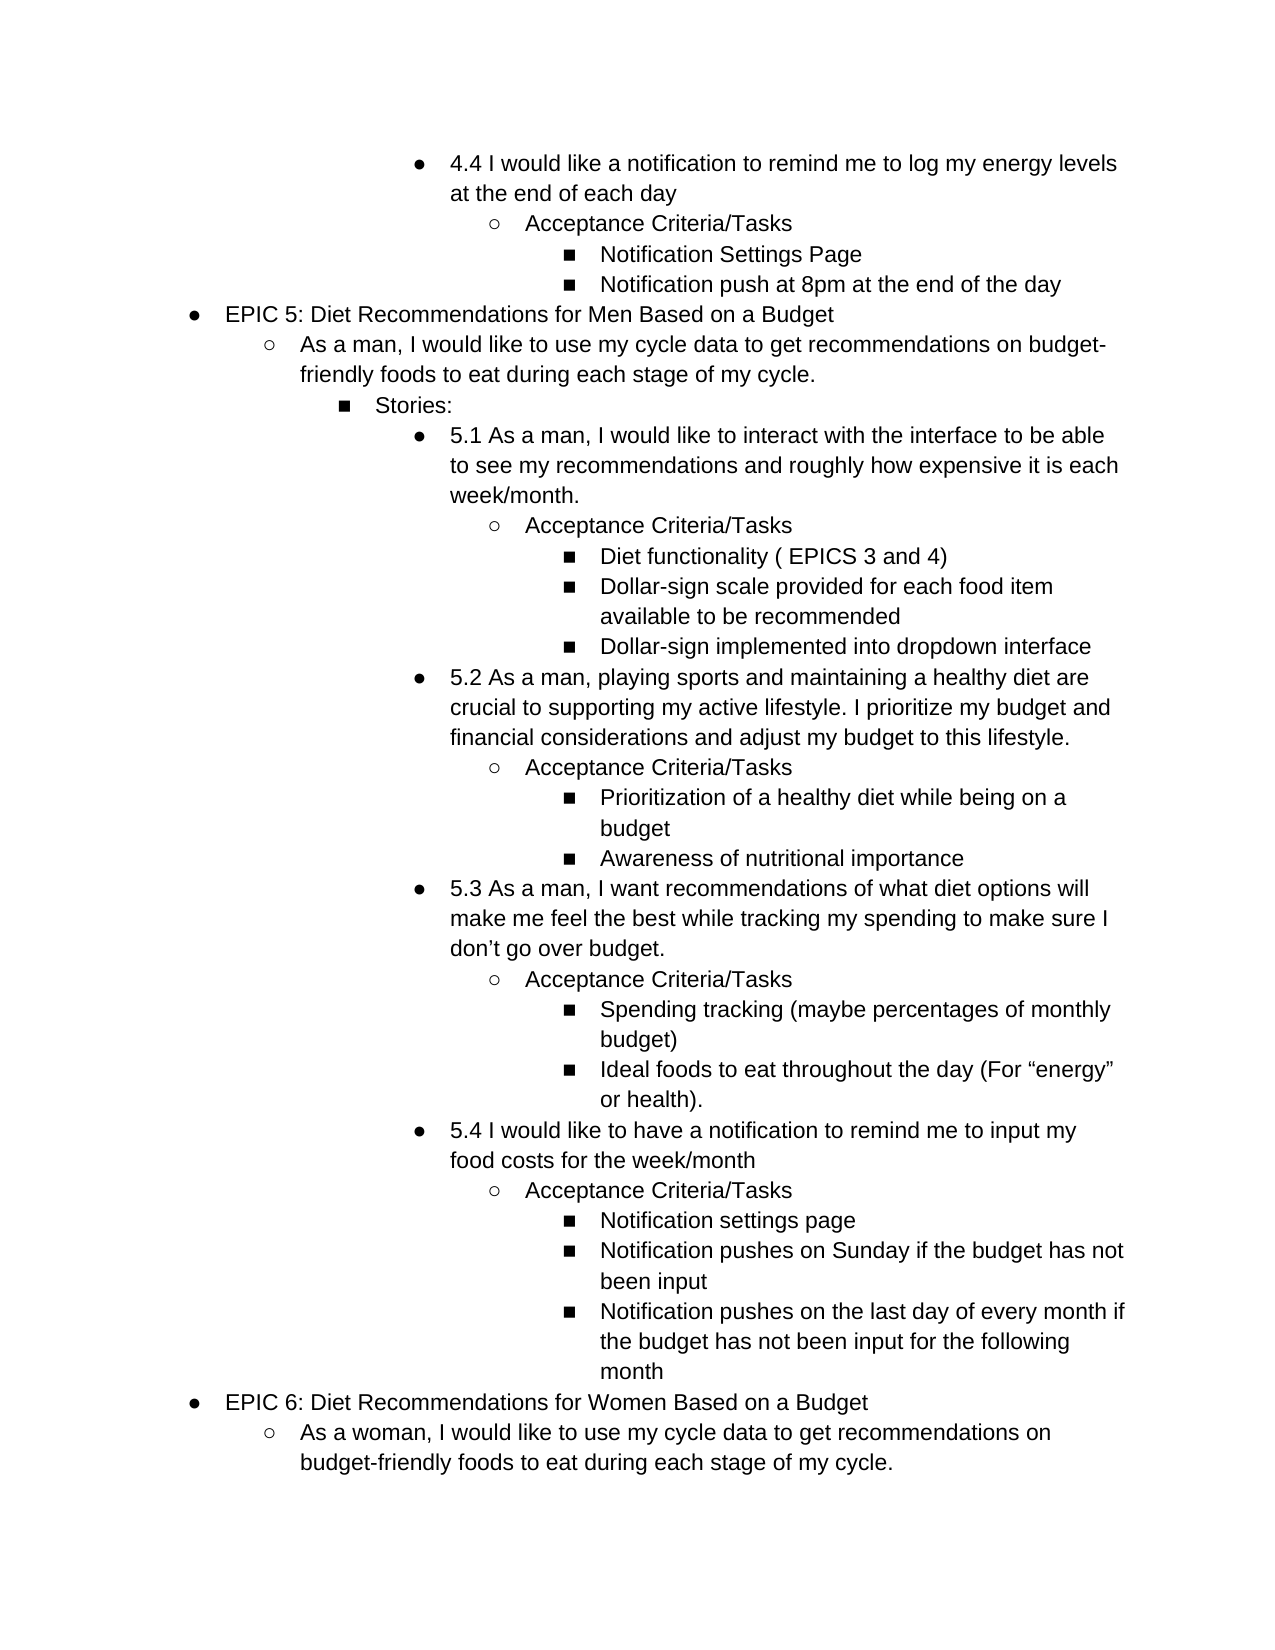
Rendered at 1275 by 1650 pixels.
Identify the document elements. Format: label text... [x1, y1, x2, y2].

list Notification Settings Page [562, 241, 1125, 267]
list 5.1 As a man, I would like to interact with the interface to be able to see my recommendations and roughly how expensive it is each week/month. [412, 422, 1125, 509]
list Dollar-sign implemented into dropdown interface [562, 633, 1125, 660]
list Acceptance Criteria/Tasks [487, 210, 1125, 237]
list Notification push at 8pm at the end of the day [562, 271, 1125, 297]
list 5.4 I would like to have a notification to remind me to input my food costs for the week/month [412, 1117, 1125, 1173]
list Spending tracking (maybe percentages of monthly budget) [562, 996, 1125, 1052]
list Acceptance Criteria/Tasks [487, 512, 1125, 539]
list Prioritization of a healthy diet while being on a budget [562, 784, 1125, 841]
list As a woman, I would like to use my cycle data to get recommendations on budget-friendly foods to eat during each stage of my cycle. [262, 1419, 1125, 1475]
list 5.2 As a man, playing sports and maintaining a healthy diet are crucial to supporting my active lifestyle. I prioritize my budget and financial considerations and adjust my budget to this lifestyle. [412, 663, 1125, 750]
list As a man, I would like to use my cycle data to get recommendations on budget-friendly foods to eat during each stage of my cycle. [262, 331, 1125, 388]
list Acceptance Criteria/Tasks [487, 1177, 1125, 1203]
list Ideal foods to eat throughout the day (For “energy” or health). [562, 1056, 1125, 1113]
list Notification pushes on the last day of every month if the budget has not been input for the following month [562, 1298, 1125, 1385]
list 5.3 As a man, I want recommendations of what diet options will make me feel the best while tracking my spending to make sure I don’t go over budget. [412, 875, 1125, 962]
list EPIC 5: Diet Recommendations for Men Based on a Budget [187, 301, 1125, 327]
list Acceptance Criteria/Tasks [487, 966, 1125, 992]
list EPIC 6: Diet Recommendations for Women Based on a Budget [187, 1388, 1125, 1415]
list Diet functionality ( EPICS 3 and 4) [562, 543, 1125, 569]
list Dollar-sign scale provided for each food item available to be recommended [562, 573, 1125, 629]
list Awareness of nutritional importance [562, 845, 1125, 871]
list Stories: [337, 392, 1125, 418]
list 4.4 I would like a notification to remind me to log my energy levels at the end of each day [412, 150, 1125, 207]
list Notification settings page [562, 1207, 1125, 1234]
list Notification pushes on Sunday if the budget has not been input [562, 1237, 1125, 1294]
list Acceptance Criteria/Tasks [487, 754, 1125, 781]
